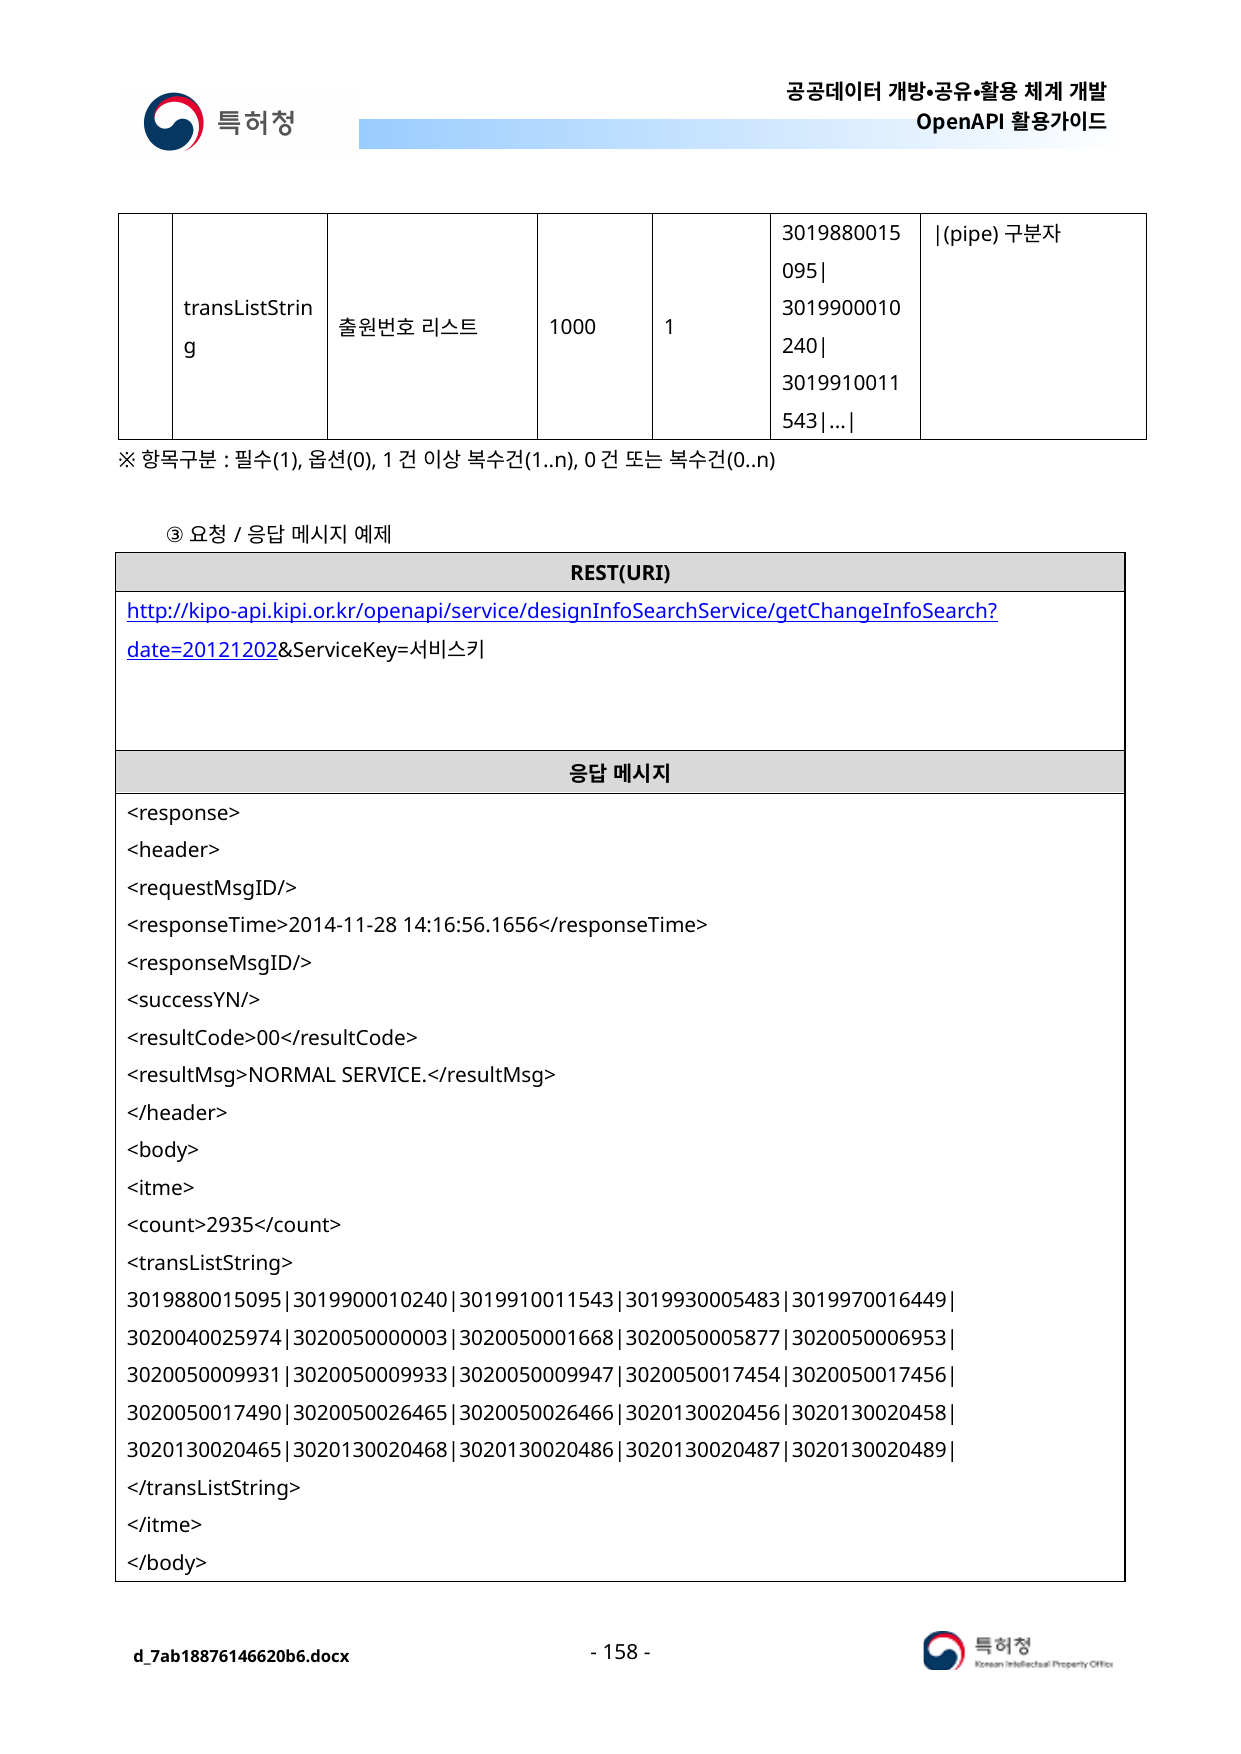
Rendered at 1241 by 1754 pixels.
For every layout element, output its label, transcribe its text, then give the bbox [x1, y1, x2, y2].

picture [118, 88, 359, 156]
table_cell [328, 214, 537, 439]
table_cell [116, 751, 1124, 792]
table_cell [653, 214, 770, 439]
picture [921, 1631, 1113, 1668]
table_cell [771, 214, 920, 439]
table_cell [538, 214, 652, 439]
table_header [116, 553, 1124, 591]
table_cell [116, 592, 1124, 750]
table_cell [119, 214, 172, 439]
text ※ 항목구분 : 필수(1), 옵션(0), 1건 이상 복수건(1..n), 0건 또는 복수건(0..n) [118, 440, 1122, 477]
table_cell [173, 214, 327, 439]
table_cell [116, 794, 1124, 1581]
subtitle 요청 / 응답 메시지 예제 [165, 515, 1122, 552]
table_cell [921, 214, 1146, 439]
